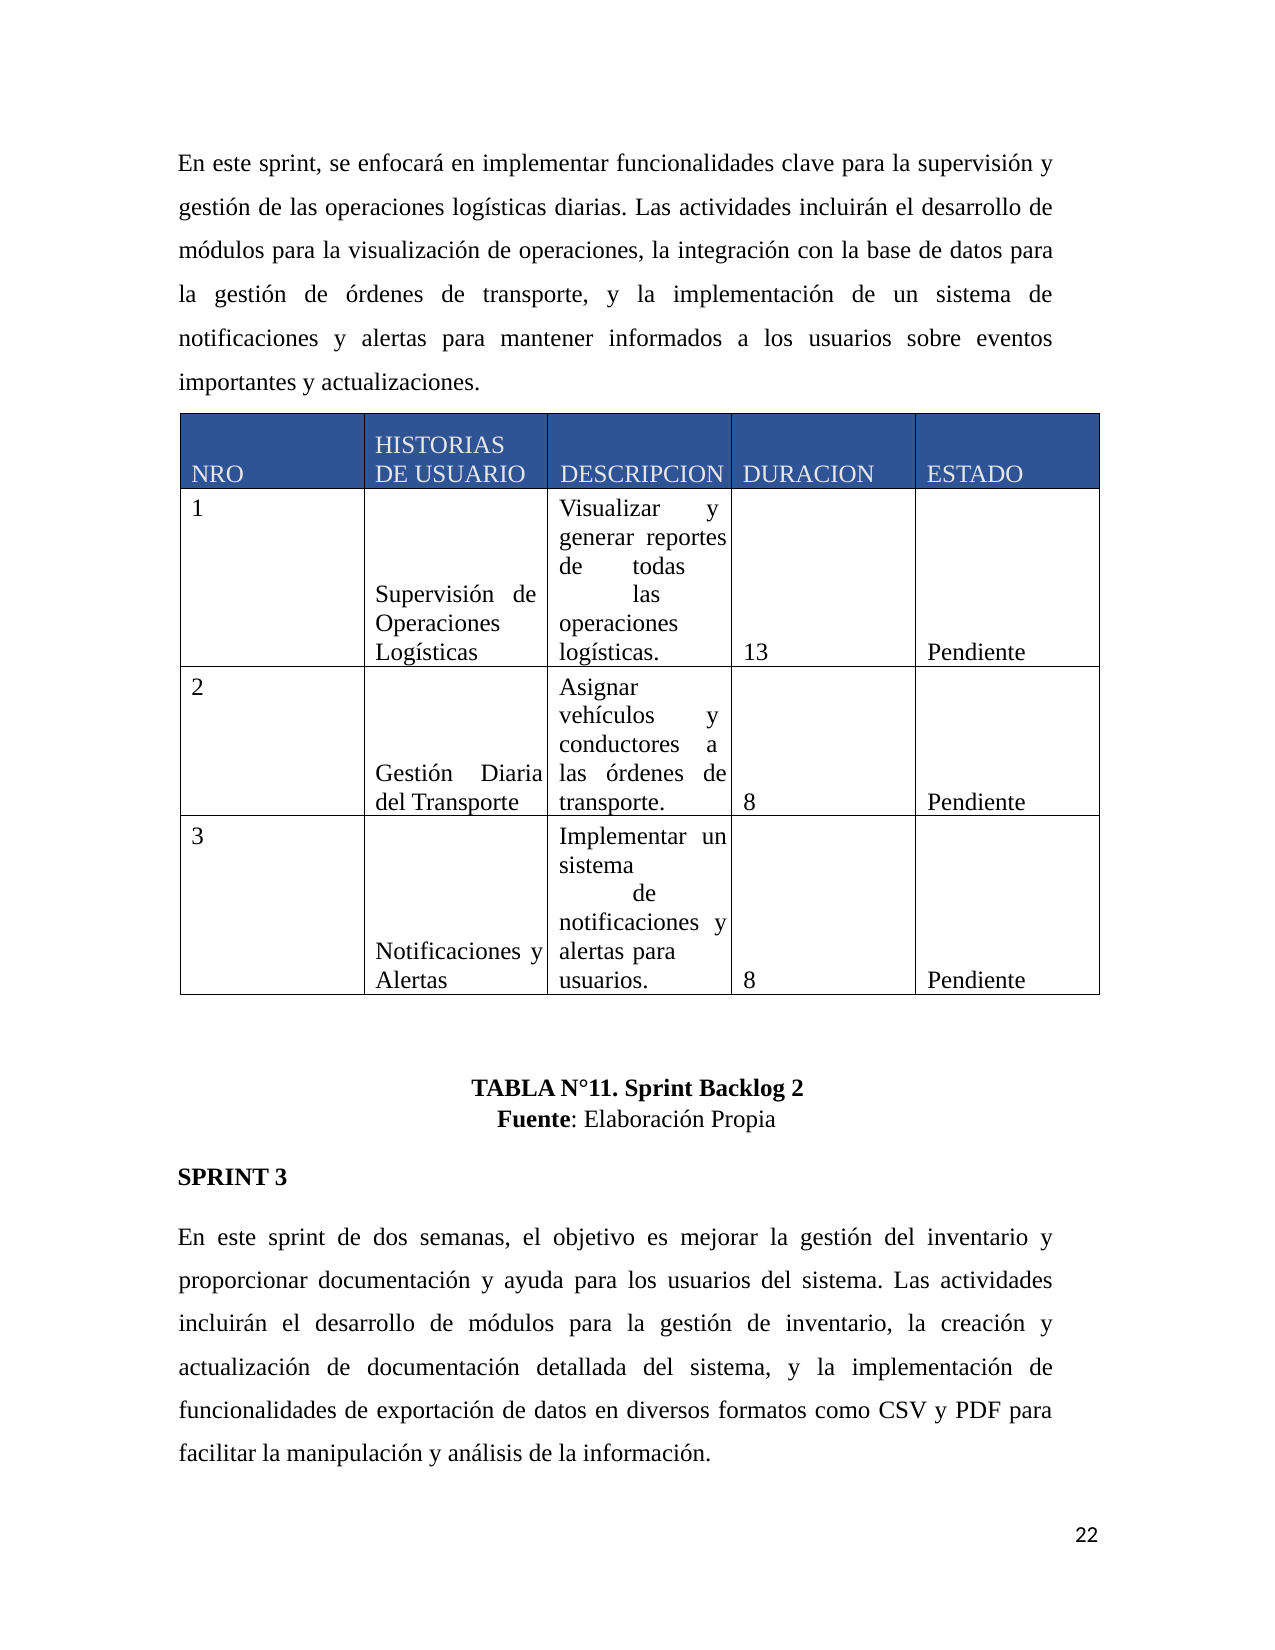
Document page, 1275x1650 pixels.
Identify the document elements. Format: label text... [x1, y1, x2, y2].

text En este sprint, se enfocará en implementar funcionalidades clave para la supervisión y gestión de las operaciones logísticas diarias. Las actividades incluirán el desarrollo de módulos para la visualización de operaciones, la integración con la base de datos para la gestión de órdenes de transporte, y la implementación de un sistema de notificaciones y alertas para mantener informados a los usuarios sobre eventos importantes y actualizaciones. [177, 148, 1054, 396]
table_cell Pendiente [916, 816, 1099, 994]
table_cell Asignar vehículos y conductores a las órdenes de transporte. [548, 667, 731, 815]
table_header NRO [181, 414, 364, 488]
table_cell Supervisión de Operaciones Logísticas [365, 489, 547, 666]
table_cell Pendiente [916, 489, 1099, 666]
table_cell 2 [181, 667, 364, 815]
table_cell Implementar un sistema de notificaciones y alertas para usuarios. [548, 816, 731, 994]
table_cell 1 [181, 489, 364, 666]
table_cell Gestión Diaria del Transporte [365, 667, 547, 815]
text Fuente: Elaboración Propia [177, 1104, 1052, 1133]
table_cell 8 [732, 816, 915, 994]
text TABLA N°11. Sprint Backlog 2 [177, 1073, 1098, 1102]
table_header HISTORIAS DE USUARIO [365, 414, 547, 488]
table_cell 13 [732, 489, 915, 666]
table_cell 8 [732, 667, 915, 815]
table_cell Pendiente [916, 667, 1099, 815]
text SPRINT 3 [177, 1162, 1098, 1191]
table_header DURACION [732, 414, 915, 488]
text En este sprint de dos semanas, el objetivo es mejorar la gestión del inventario y proporcionar documentación y ayuda para los usuarios del sistema. Las actividades incluirán el desarrollo de módulos para la gestión de inventario, la creación y actualización de documentación detallada del sistema, y la implementación de funcionalidades de exportación de datos en diversos formatos como CSV y PDF para facilitar la manipulación y análisis de la información. [177, 1222, 1054, 1467]
table_cell 3 [181, 816, 364, 994]
table_header ESTADO [916, 414, 1099, 488]
table_cell Notificaciones y Alertas [365, 816, 547, 994]
table_header DESCRIPCION [548, 414, 731, 488]
table_cell Visualizar y generar reportes de todas las operaciones logísticas. [548, 489, 731, 666]
